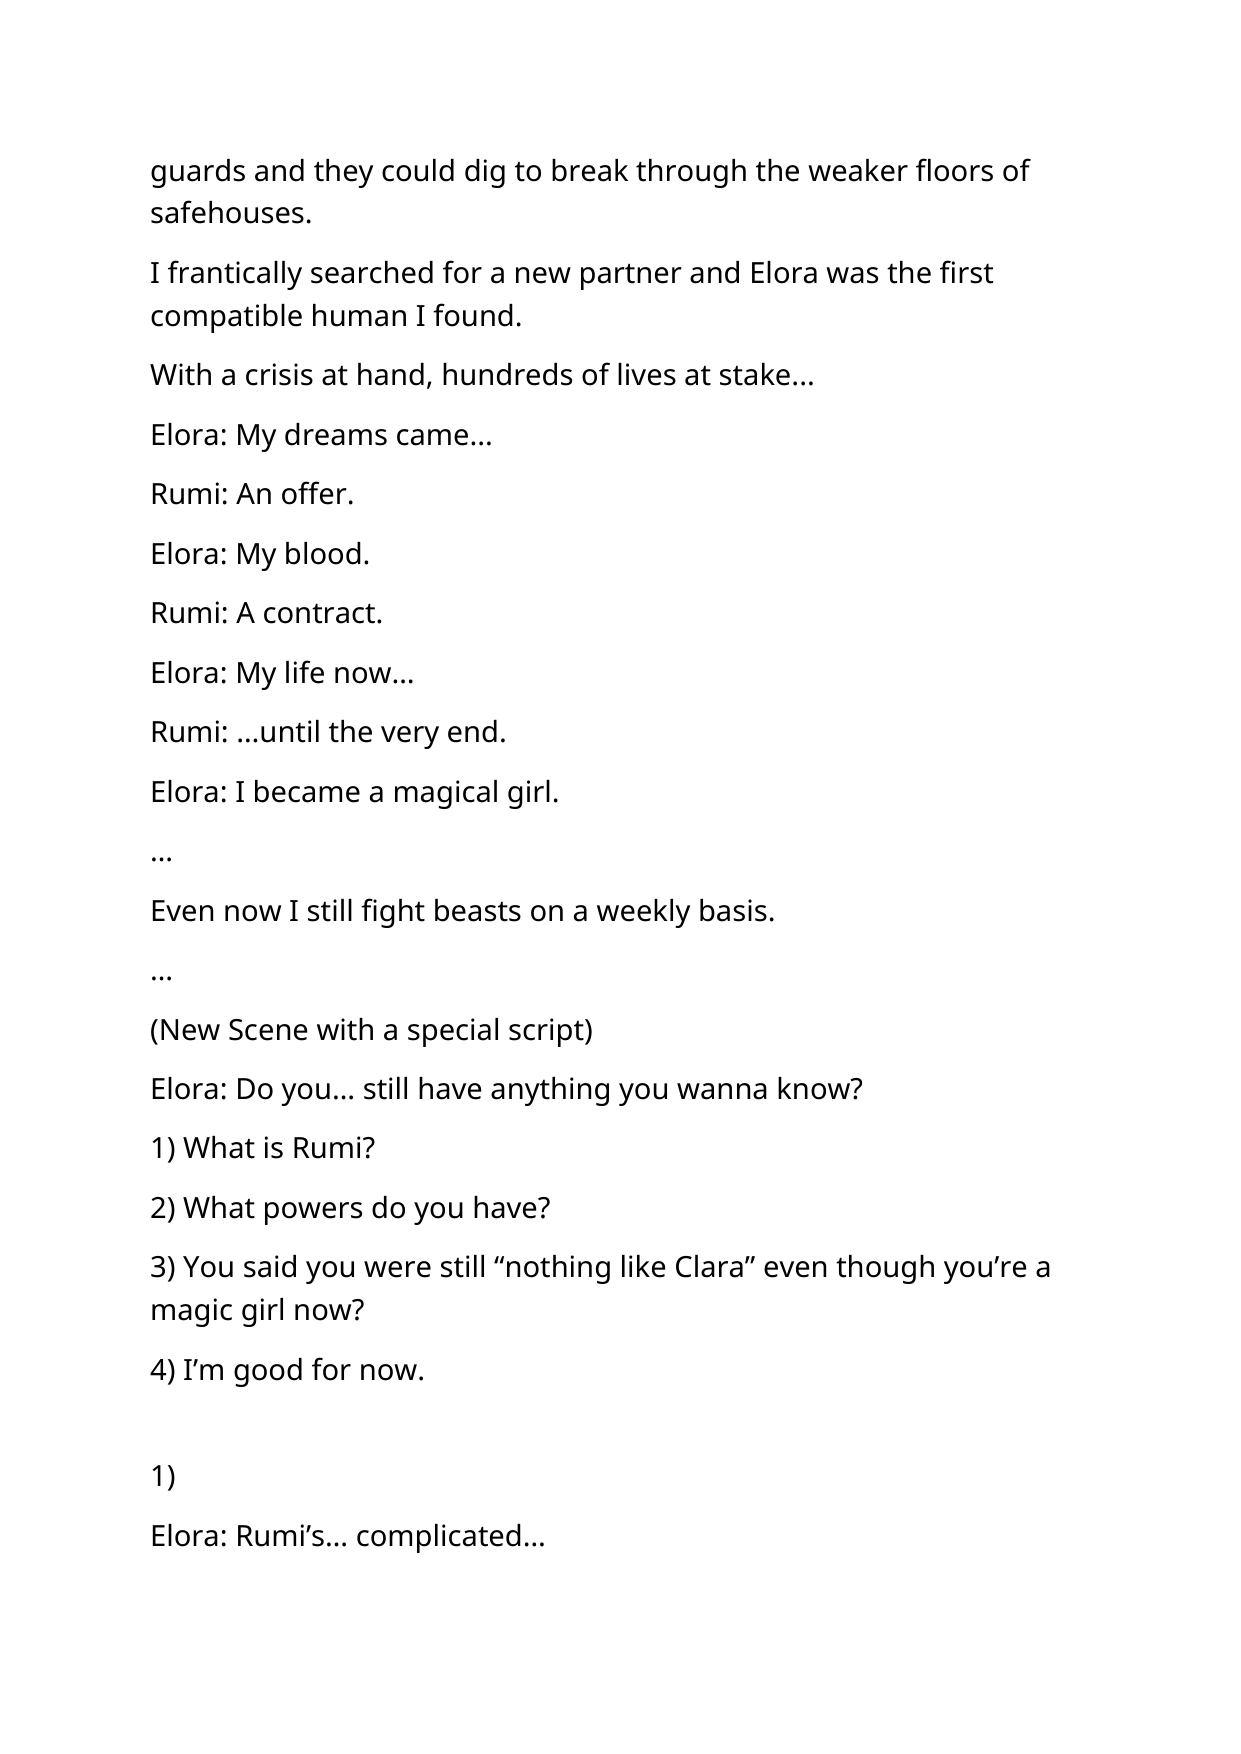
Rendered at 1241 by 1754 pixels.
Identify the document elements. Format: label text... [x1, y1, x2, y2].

text Elora: Rumi’s… complicated… [150, 1515, 1090, 1554]
text 4) I’m good for now. [150, 1349, 1090, 1389]
text Elora: My blood. [150, 533, 1090, 573]
text (New Scene with a special script) [150, 1009, 1090, 1048]
text Even now I still fight beasts on a weekly basis. [150, 890, 1090, 929]
text 1) What is Rumi? [150, 1128, 1090, 1167]
text 3) You said you were still “nothing like Clara” even though you’re a magic girl now? [150, 1247, 1090, 1329]
text Elora: My dreams came... [150, 414, 1090, 454]
text 2) What powers do you have? [150, 1187, 1090, 1227]
text … [150, 830, 1090, 870]
text I frantically searched for a new partner and Elora was the first compatible human I found. [150, 252, 1090, 335]
text Elora: My life now… [150, 652, 1090, 692]
text 1) [150, 1455, 1090, 1495]
text … [150, 949, 1090, 989]
text Rumi: An offer. [150, 473, 1090, 513]
text With a crisis at hand, hundreds of lives at stake... [150, 354, 1090, 394]
text Elora: I became a magical girl. [150, 771, 1090, 811]
text Rumi: A contract. [150, 592, 1090, 632]
text Rumi: …until the very end. [150, 711, 1090, 751]
text Elora: Do you… still have anything you wanna know? [150, 1068, 1090, 1108]
